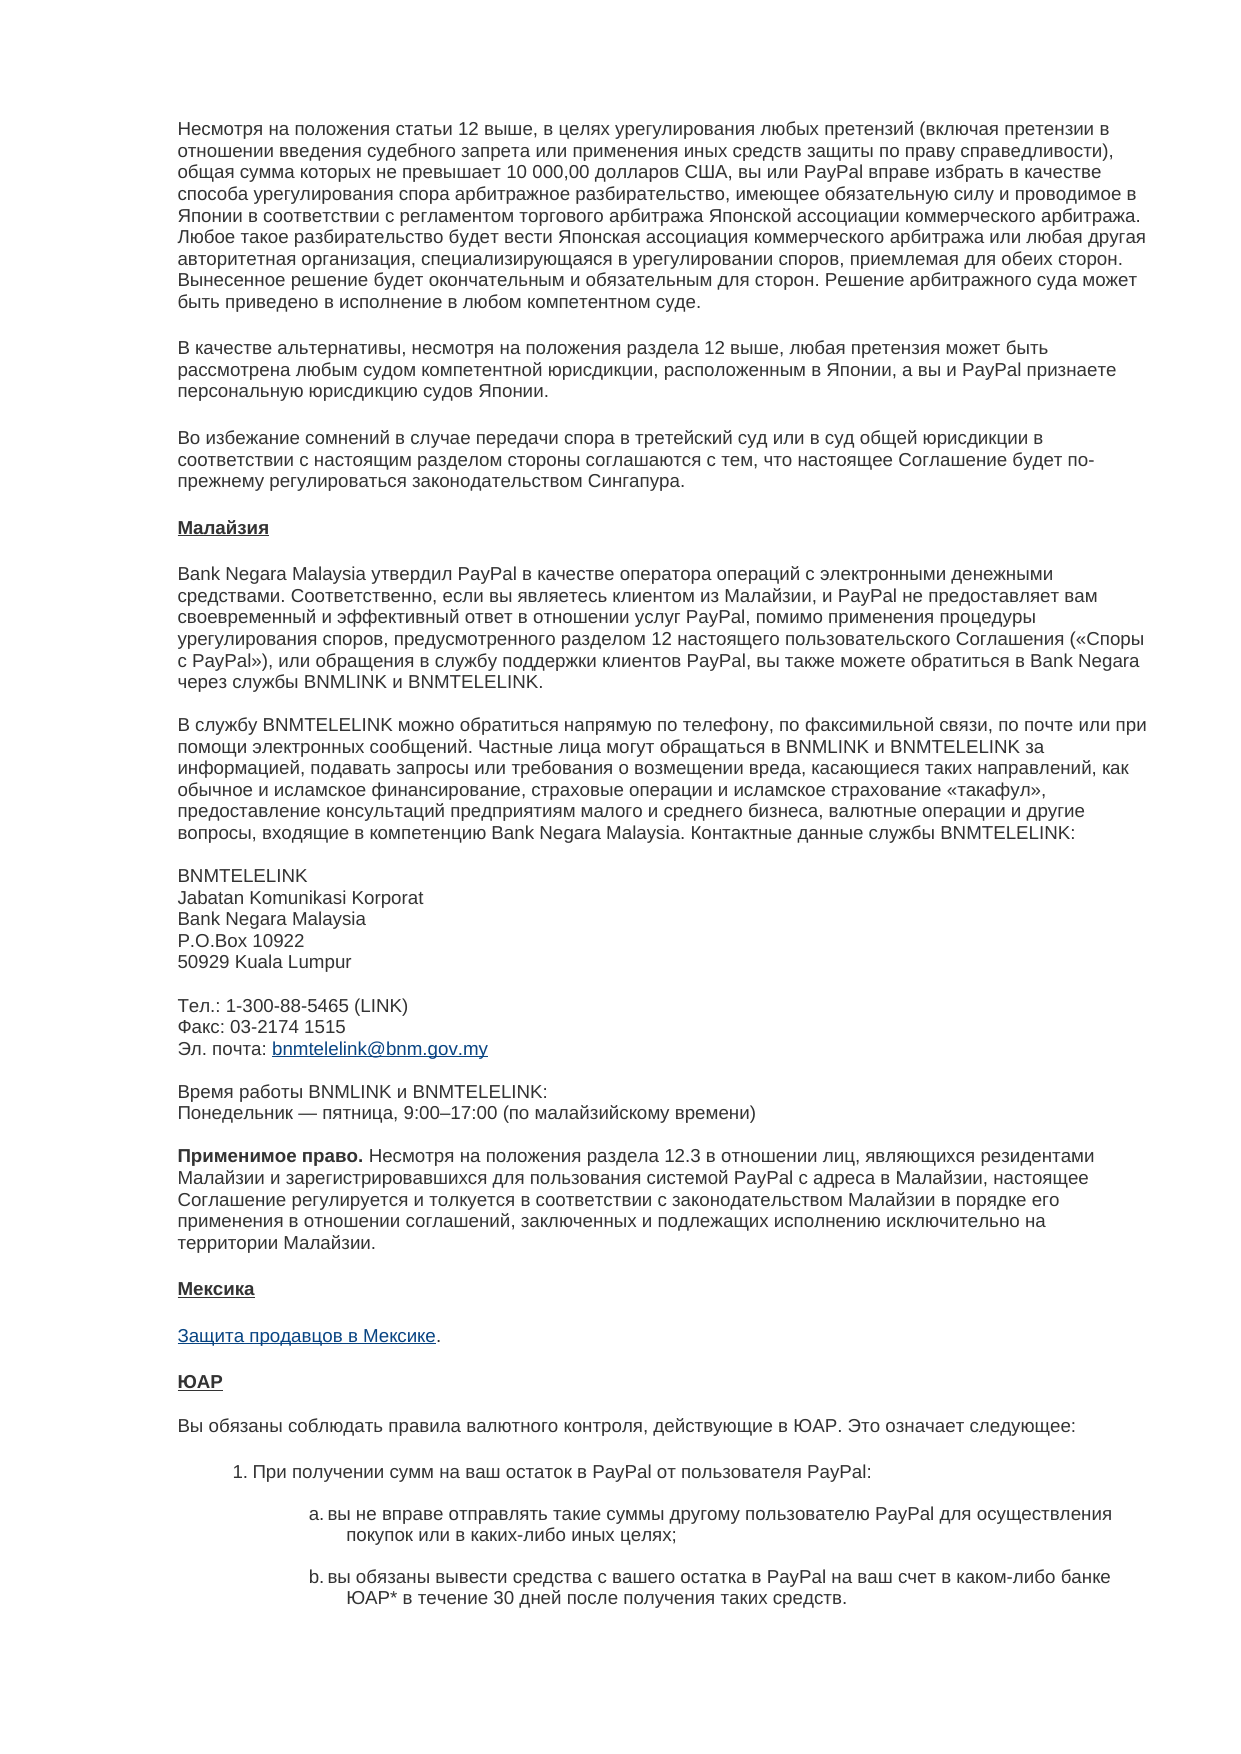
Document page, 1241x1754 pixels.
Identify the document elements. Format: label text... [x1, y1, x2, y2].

text ЮАР Вы обязаны соблюдать правила валютного контроля, действующие в ЮАР. Это означает следующее: [177, 1371, 1152, 1436]
text Bank Negara Malaysia утвердил PayPal в качестве оператора операций с электронными денежными средствами. Соответственно, если вы являетесь клиентом из Малайзии, и PayPal не предоставляет вам своевременный и эффективный ответ в отношении услуг PayPal, помимо применения процедуры урегулирования споров, предусмотренного разделом 12 настоящего пользовательского Соглашения («Споры с PayPal»), или обращения в службу поддержки клиентов PayPal, вы также можете обратиться в Bank Negara через службы BNMLINK и BNMTELELINK. В службу BNMTELELINK можно обратиться напрямую по телефону, по факсимильной связи, по почте или при помощи электронных сообщений. Частные лица могут обращаться в BNMLINK и BNMTELELINK за информацией, подавать запросы или требования о возмещении вреда, касающиеся таких направлений, как обычное и исламское финансирование, страховые операции и исламское страхование «такафул», предоставление консультаций предприятиям малого и среднего бизнеса, валютные операции и другие вопросы, входящие в компетенцию Bank Negara Malaysia. Контактные данные службы BNMTELELINK: BNMTELELINK Jabatan Komunikasi Korporat Bank Negara Malaysia P.O.Box 10922 50929 Kuala Lumpur Тел.: 1-300-88-5465 (LINK) Факс: 03-2174 1515 Эл. почта: bnmtelelink@bnm.gov.my Время работы BNMLINK и BNMTELELINK: Понедельник — пятница, 9:00–17:00 (по малайзийскому времени) Применимое право. Несмотря на положения раздела 12.3 в отношении лиц, являющихся резидентами Малайзии и зарегистрировавшихся для пользования системой PayPal с адреса в Малайзии, настоящее Соглашение регулируется и толкуется в соответствии с законодательством Малайзии в порядке его применения в отношении соглашений, заключенных и подлежащих исполнению исключительно на территории Малайзии. [177, 563, 1152, 1253]
list вы не вправе отправлять такие суммы другому пользователю PayPal для осуществления покупок или в каких-либо иных целях; [308, 1502, 1152, 1546]
text Мексика [177, 1278, 1152, 1300]
list При получении сумм на ваш остаток в PayPal от пользователя PayPal: [232, 1461, 1152, 1482]
text В качестве альтернативы, несмотря на положения раздела 12 выше, любая претензия может быть рассмотрена любым судом компетентной юрисдикции, расположенным в Японии, а вы и PayPal признаете персональную юрисдикцию судов Японии. [177, 337, 1152, 402]
text Во избежание сомнений в случае передачи спора в третейский суд или в суд общей юрисдикции в соответствии с настоящим разделом стороны соглашаются с тем, что настоящее Соглашение будет по-прежнему регулироваться законодательством Сингапура. [177, 427, 1152, 492]
text Защита продавцов в Мексике. [177, 1325, 1152, 1346]
text Малайзия [177, 517, 1152, 538]
text Несмотря на положения статьи 12 выше, в целях урегулирования любых претензий (включая претензии в отношении введения судебного запрета или применения иных средств защиты по праву справедливости), общая сумма которых не превышает 10 000,00 долларов США, вы или PayPal вправе избрать в качестве способа урегулирования спора арбитражное разбирательство, имеющее обязательную силу и проводимое в Японии в соответствии с регламентом торгового арбитража Японской ассоциации коммерческого арбитража. Любое такое разбирательство будет вести Японская ассоциация коммерческого арбитража или любая другая авторитетная организация, специализирующаяся в урегулировании споров, приемлемая для обеих сторон. Вынесенное решение будет окончательным и обязательным для сторон. Решение арбитражного суда может быть приведено в исполнение в любом компетентном суде. [177, 118, 1152, 312]
list вы обязаны вывести средства с вашего остатка в PayPal на ваш счет в каком-либо банке ЮАР* в течение 30 дней после получения таких средств. [308, 1566, 1152, 1609]
